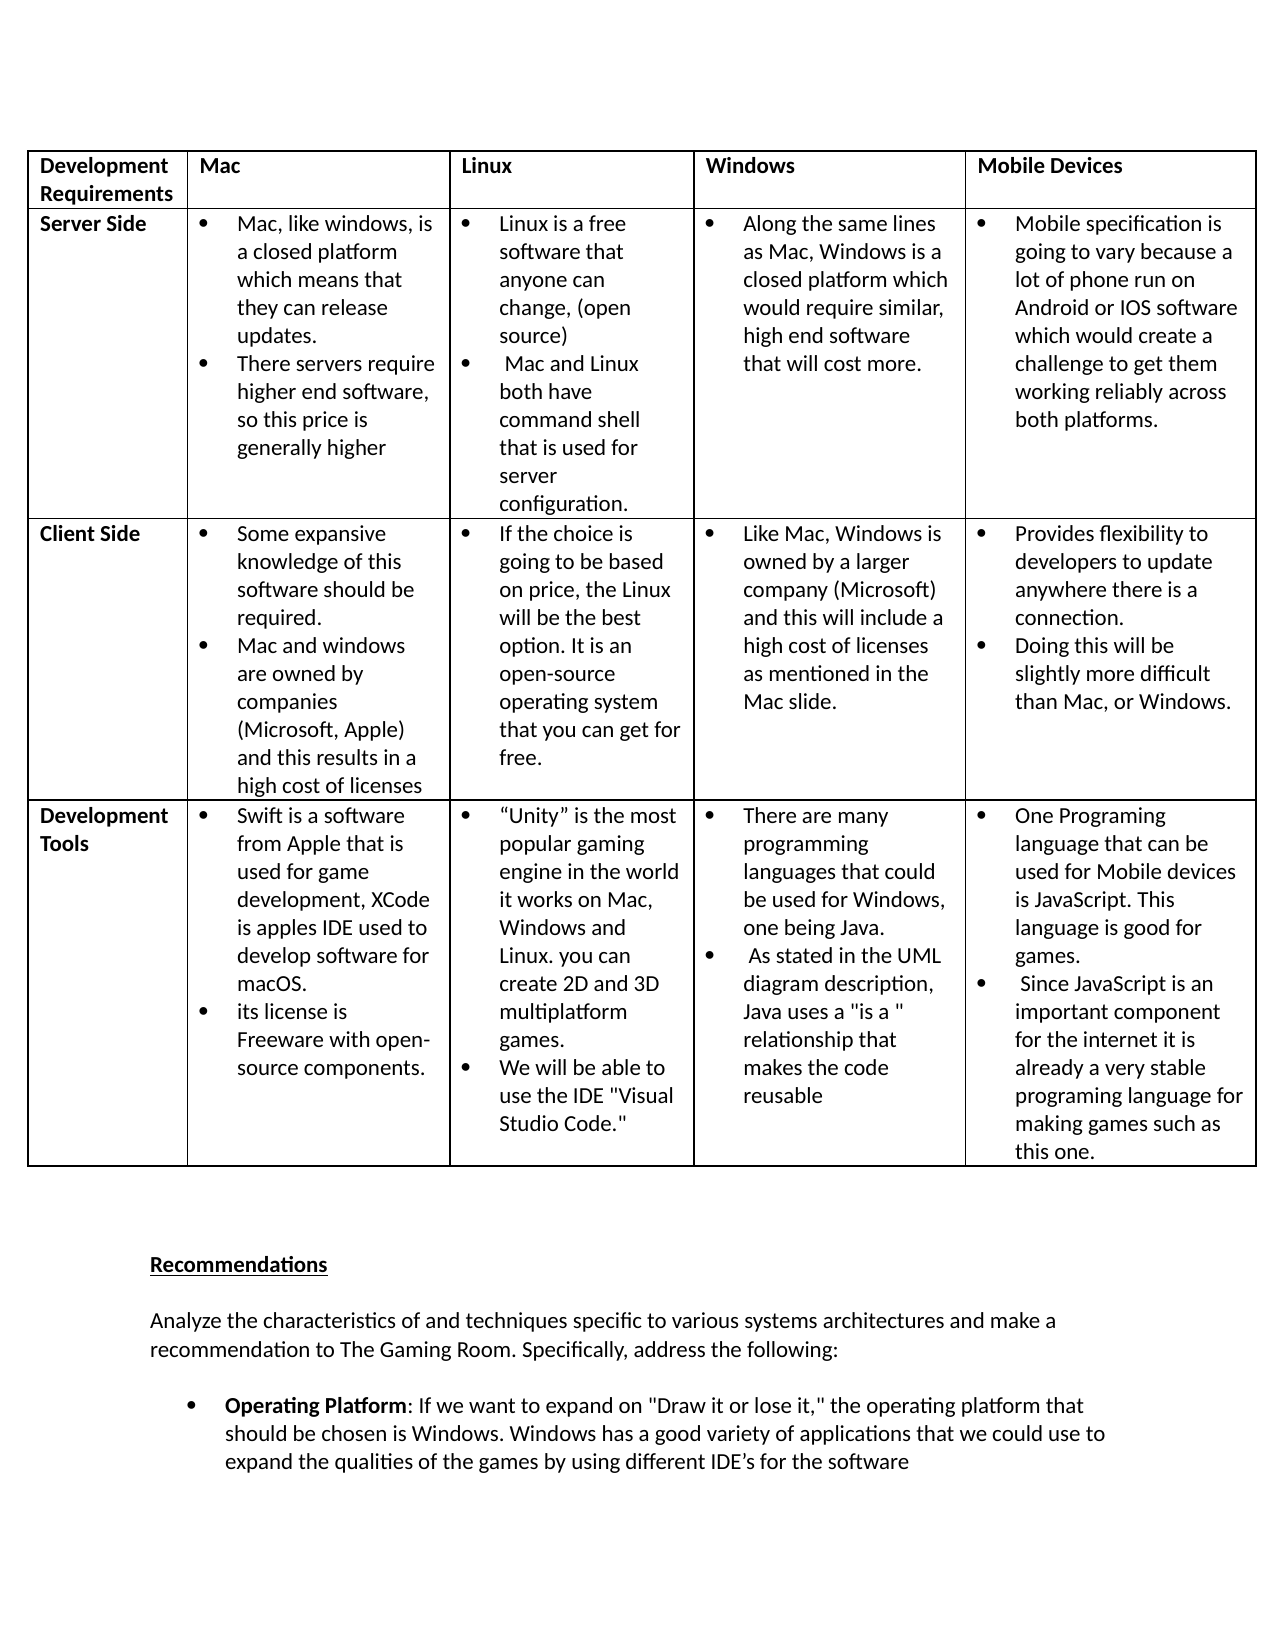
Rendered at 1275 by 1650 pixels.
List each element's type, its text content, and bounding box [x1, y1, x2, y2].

text Analyze the characteristics of and techniques specific to various systems architectures and make a recommendation to The Gaming Room. Specifically, address the following: [150, 1307, 1125, 1363]
table_cell Provides flexibility to developers to update anywhere there is a connection. Doing this will be slightly more difficult than Mac, or Windows. [966, 519, 1255, 799]
table_cell Some expansive knowledge of this software should be required. Mac and windows are owned by companies (Microsoft, Apple) and this results in a high cost of licenses [188, 519, 449, 799]
table_header Development Requirements [29, 152, 187, 208]
table_cell If the choice is going to be based on price, the Linux will be the best option. It is an open-source operating system that you can get for free. [451, 519, 693, 799]
list Operating Platform: If we want to expand on "Draw it or lose it," the operating platform that should be chosen is Windows. Windows has a good variety of applications that we could use to expand the qualities of the games by using different IDE’s for the software [187, 1391, 1125, 1475]
table_cell Along the same lines as Mac, Windows is a closed platform which would require similar, high end software that will cost more. [695, 209, 965, 517]
table_header Windows [695, 152, 965, 208]
table_cell Linux is a free software that anyone can change, (open source) Mac and Linux both have command shell that is used for server configuration. [451, 209, 693, 517]
table_cell Swift is a software from Apple that is used for game development, XCode is apples IDE used to develop software for macOS. its license is Freeware with open-source components. [188, 801, 449, 1165]
table_header Mac [188, 152, 449, 208]
table_cell There are many programming languages that could be used for Windows, one being Java. As stated in the UML diagram description, Java uses a "is a " relationship that makes the code reusable [695, 801, 965, 1165]
table_cell “Unity” is the most popular gaming engine in the world it works on Mac, Windows and Linux. you can create 2D and 3D multiplatform games. We will be able to use the IDE "Visual Studio Code." [451, 801, 693, 1165]
table_header Linux [451, 152, 693, 208]
table_cell Mobile specification is going to vary because a lot of phone run on Android or IOS software which would create a challenge to get them working reliably across both platforms. [966, 209, 1255, 517]
table_cell One Programing language that can be used for Mobile devices is JavaScript. This language is good for games. Since JavaScript is an important component for the internet it is already a very stable programing language for making games such as this one. [966, 801, 1255, 1165]
table_cell Client Side [29, 519, 187, 799]
table_cell Mac, like windows, is a closed platform which means that they can release updates. There servers require higher end software, so this price is generally higher [188, 209, 449, 517]
table_cell Like Mac, Windows is owned by a larger company (Microsoft) and this will include a high cost of licenses as mentioned in the Mac slide. [695, 519, 965, 799]
table_cell Development Tools [29, 801, 187, 1165]
table_header Mobile Devices [966, 152, 1255, 208]
text Recommendations [150, 1251, 1125, 1279]
table_cell Server Side [29, 209, 187, 517]
